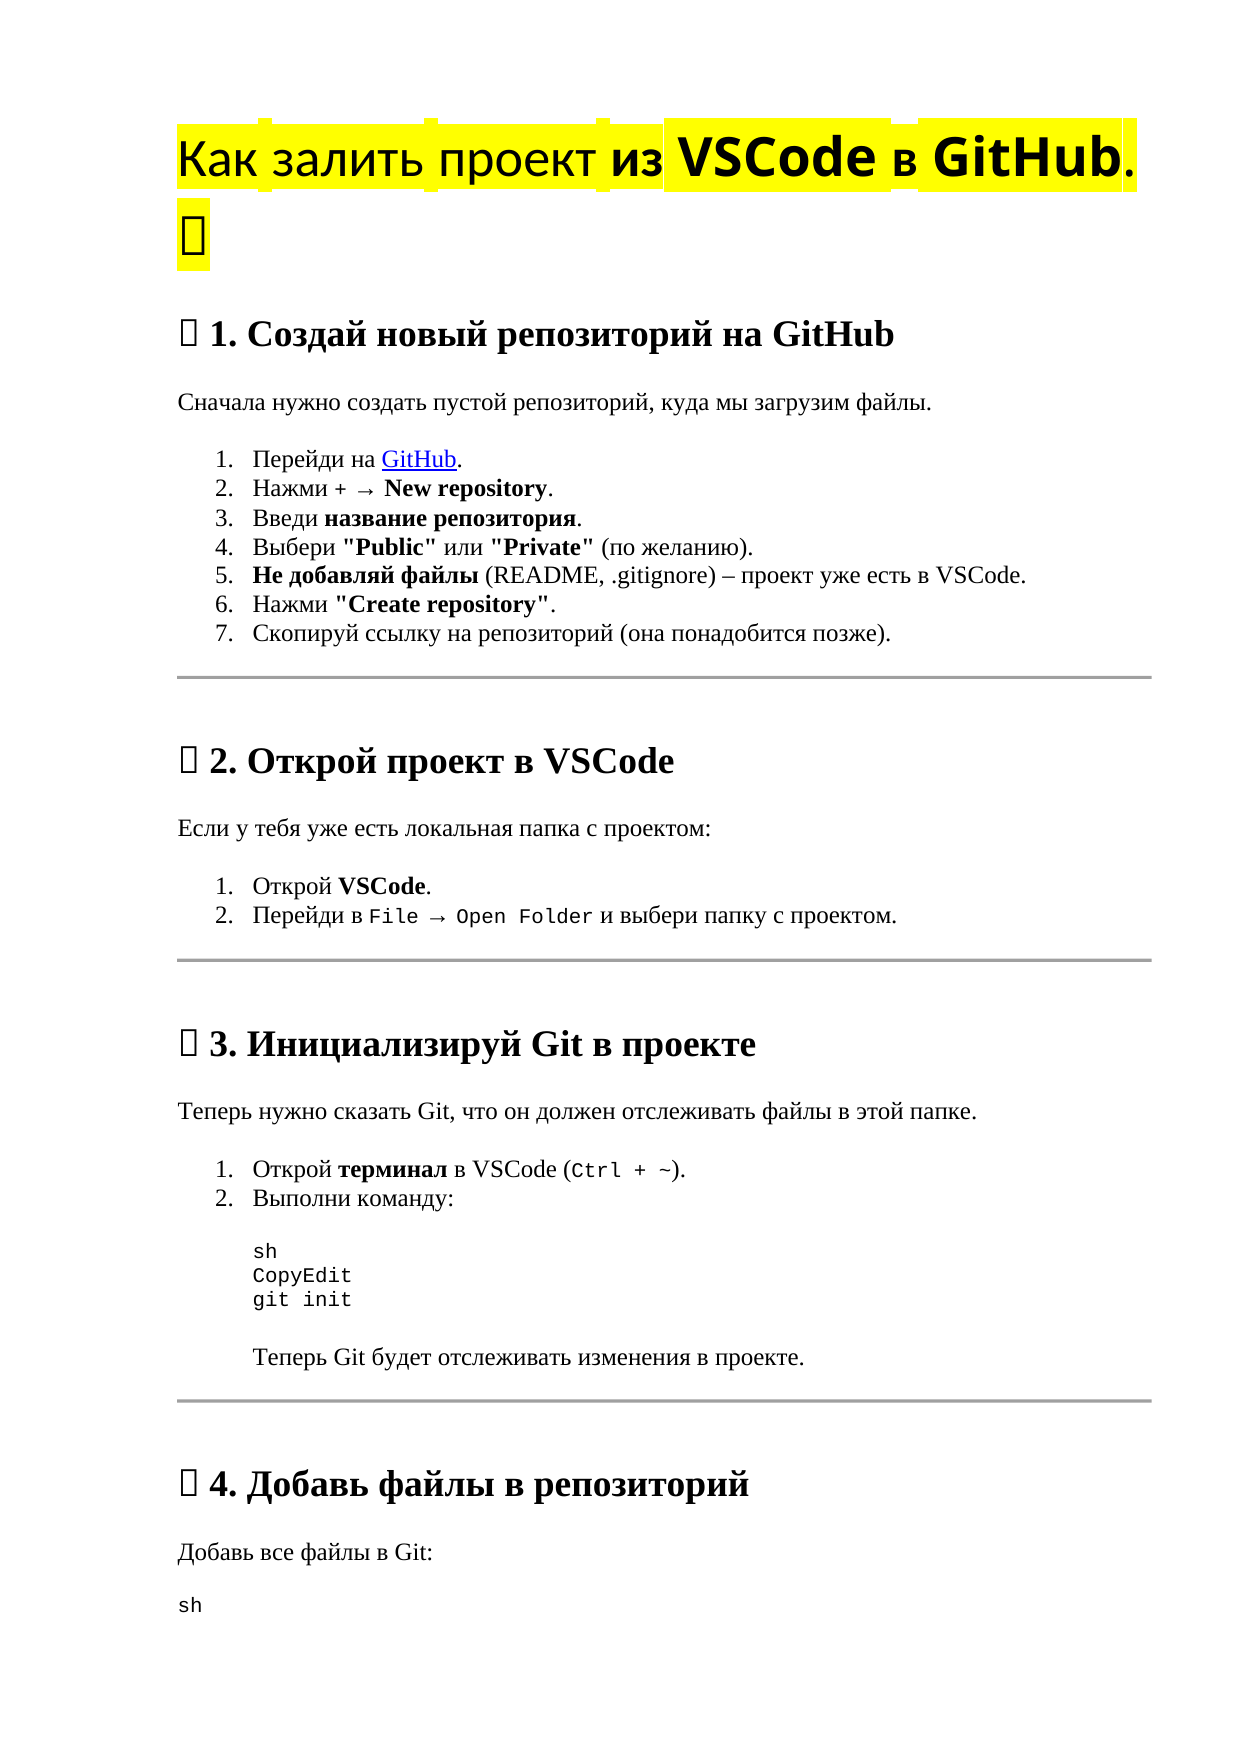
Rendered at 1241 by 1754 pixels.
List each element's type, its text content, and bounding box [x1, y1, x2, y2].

text 📌 3. Инициализируй Git в проекте [177, 1016, 1152, 1067]
text CopyEdit [252, 1265, 1152, 1289]
text sh [177, 1595, 1152, 1618]
text Если у тебя уже есть локальная папка с проектом: [177, 813, 1152, 842]
text Как залить проект из VSCode в GitHub. 🚀 [177, 118, 1152, 271]
text 📌 2. Открой проект в VSCode [177, 733, 1152, 784]
list Открой VSCode. [215, 871, 1152, 900]
list Нажми "Create repository". [215, 589, 1152, 618]
list Перейди в File → Open Folder и выбери папку с проектом. [215, 900, 1152, 929]
list Введи название репозитория. [215, 503, 1152, 532]
list Скопируй ссылку на репозиторий (она понадобится позже). [215, 618, 1152, 647]
text 📌 4. Добавь файлы в репозиторий [177, 1457, 1152, 1508]
text Теперь нужно сказать Git, что он должен отслеживать файлы в этой папке. [177, 1096, 1152, 1125]
list Открой терминал в VSCode (Ctrl + ~). [215, 1154, 1152, 1183]
list Выбери "Public" или "Private" (по желанию). [215, 532, 1152, 560]
text git init [252, 1289, 1152, 1312]
list Выполни команду: [215, 1183, 1152, 1212]
text 📌 1. Создай новый репозиторий на GitHub [177, 306, 1152, 357]
list Не добавляй файлы (README, .gitignore) – проект уже есть в VSCode. [215, 560, 1152, 589]
list Перейди на GitHub. [215, 444, 1152, 473]
list Нажми + → New repository. [215, 473, 1152, 503]
text Теперь Git будет отслеживать изменения в проекте. [252, 1342, 1152, 1370]
text Добавь все файлы в Git: [177, 1537, 1152, 1566]
text sh [252, 1241, 1152, 1265]
text Сначала нужно создать пустой репозиторий, куда мы загрузим файлы. [177, 387, 1152, 415]
